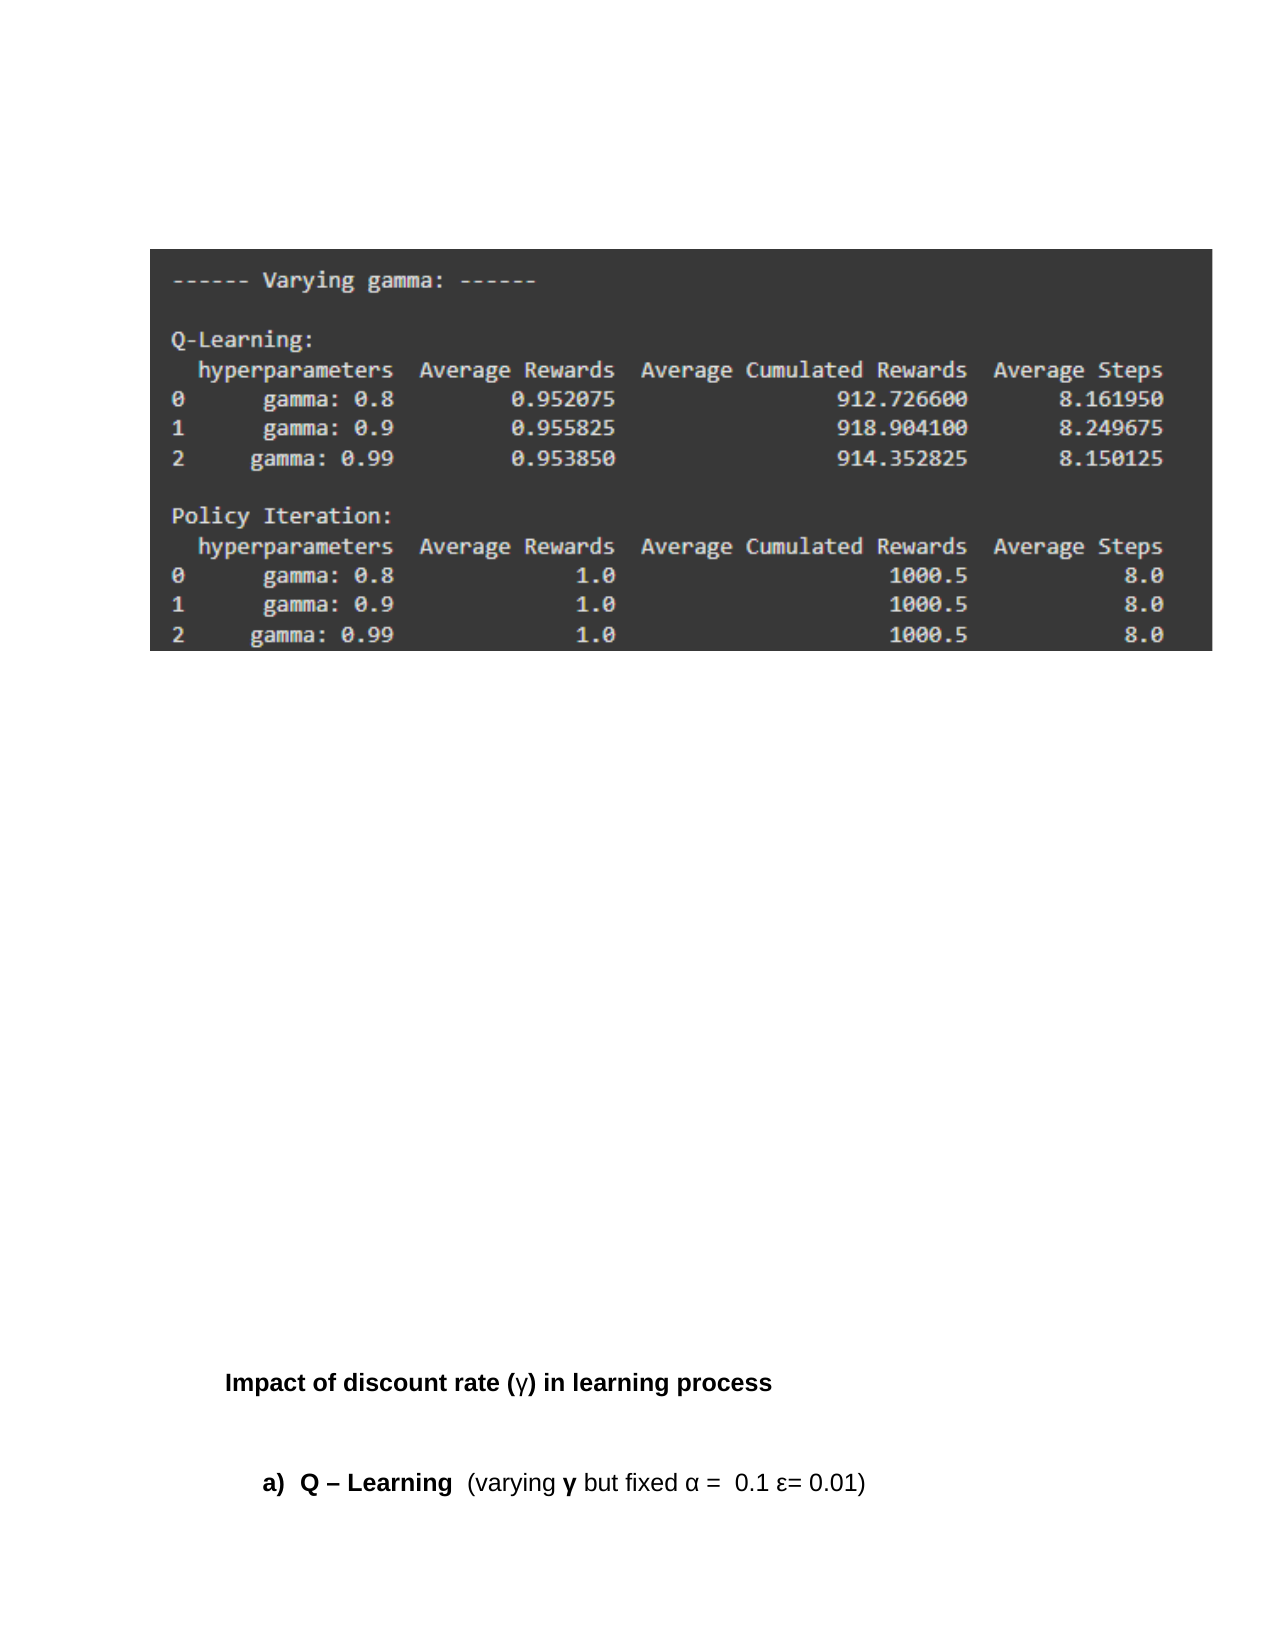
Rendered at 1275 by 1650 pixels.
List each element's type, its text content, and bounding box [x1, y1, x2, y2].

text Impact of discount rate (γ) in learning process [150, 1368, 1125, 1397]
picture [150, 249, 1213, 651]
list Q – Learning (varying γ but fixed α = 0.1 ε= 0.01) [262, 1468, 1125, 1496]
